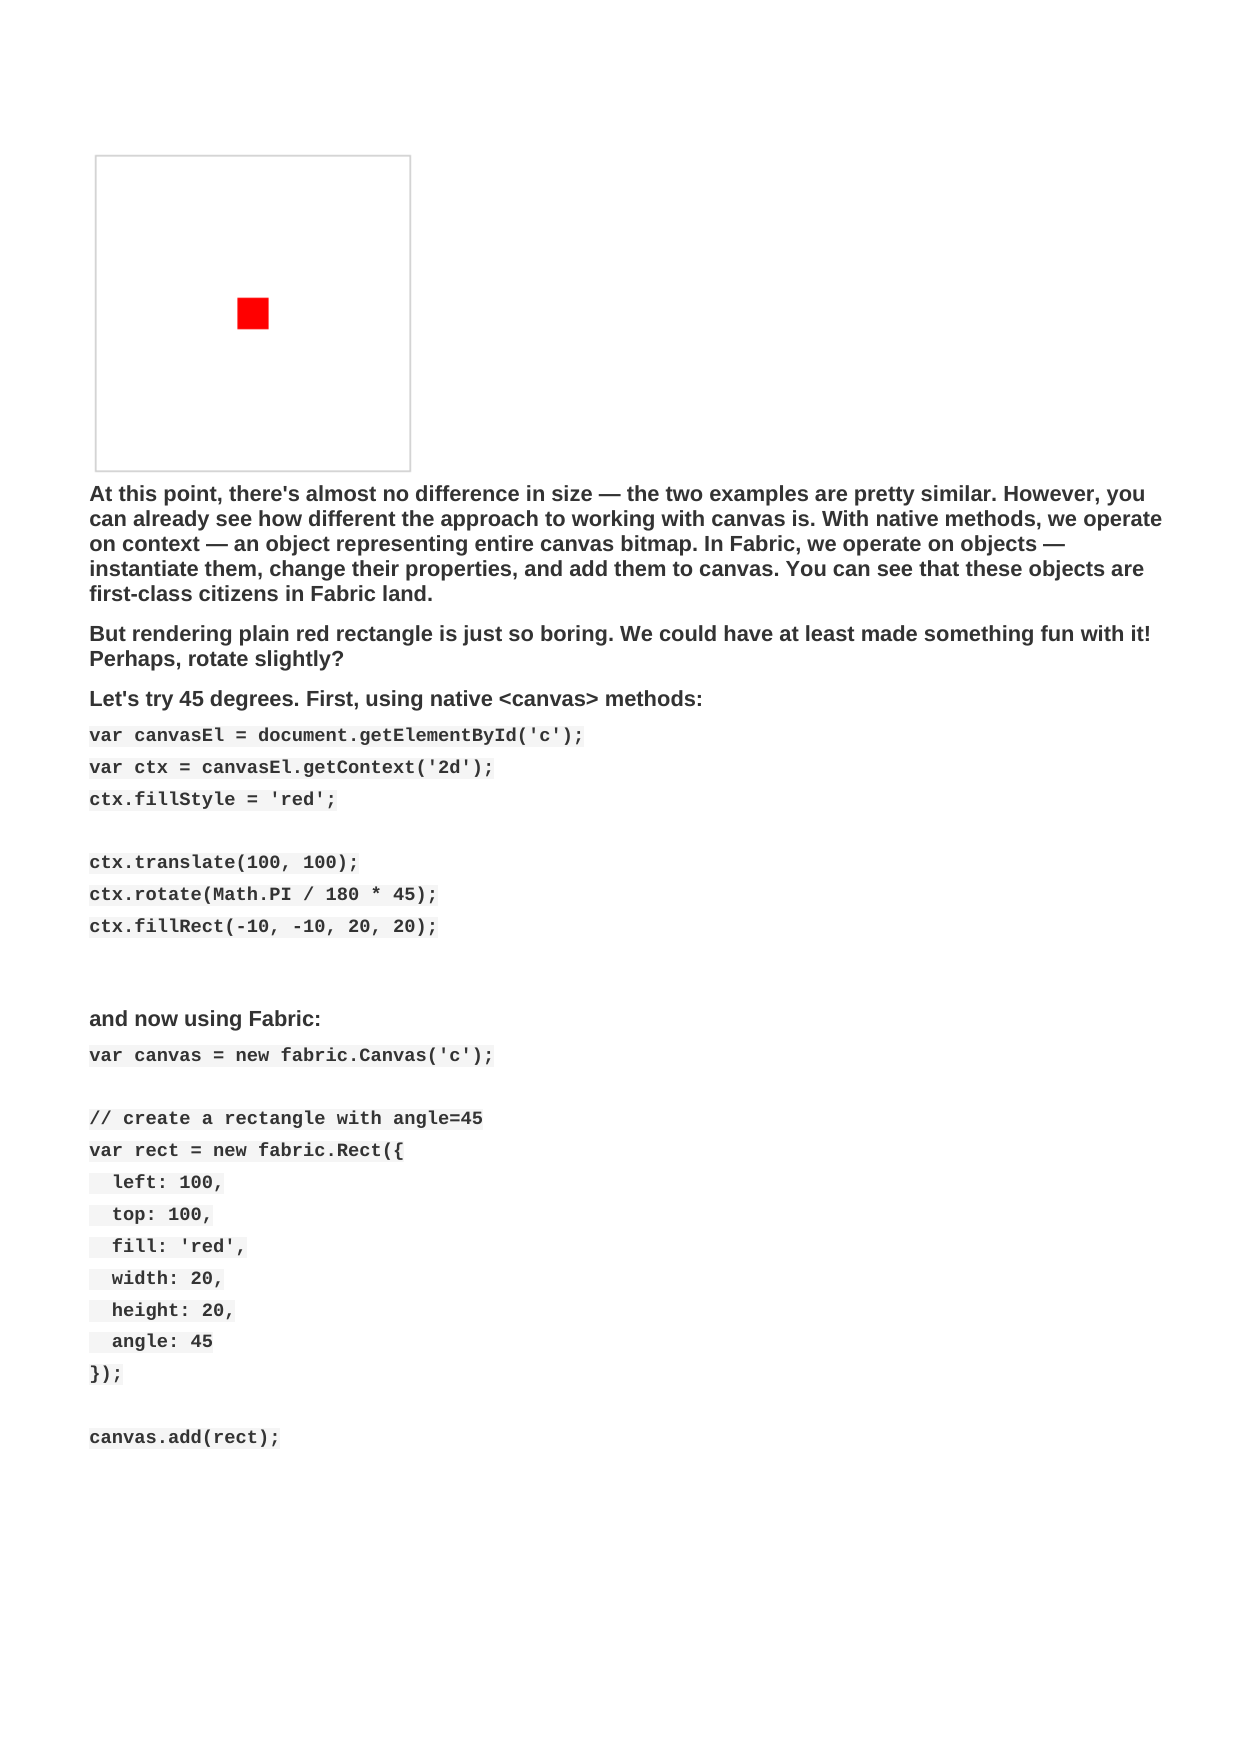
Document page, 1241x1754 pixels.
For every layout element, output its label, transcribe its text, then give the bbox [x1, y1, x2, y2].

text and now using Fabric: [89, 1006, 1165, 1031]
text var canvas = new fabric.Canvas('c'); // create a rectangle with angle=45 var rect = new fabric.Rect({ left: 100, top: 100, fill: 'red', width: 20, height: 20, angle: 45 }); canvas.add(rect); [89, 1045, 1165, 1449]
picture [89, 150, 416, 477]
text But rendering plain red rectangle is just so boring. We could have at least made something fun with it! Perhaps, rotate slightly? [89, 621, 1165, 671]
text var canvasEl = document.getElementById('c'); var ctx = canvasEl.getContext('2d'); ctx.fillStyle = 'red'; ctx.translate(100, 100); ctx.rotate(Math.PI / 180 * 45); ctx.fillRect(-10, -10, 20, 20); [89, 726, 1165, 978]
text At this point, there's almost no difference in size — the two examples are pretty similar. However, you can already see how different the approach to working with canvas is. With native methods, we operate on context — an object representing entire canvas bitmap. In Fabric, we operate on objects — instantiate them, change their properties, and add them to canvas. You can see that these objects are first-class citizens in Fabric land. [89, 480, 1165, 606]
text Let's try 45 degrees. First, using native <canvas> methods: [89, 686, 1165, 711]
